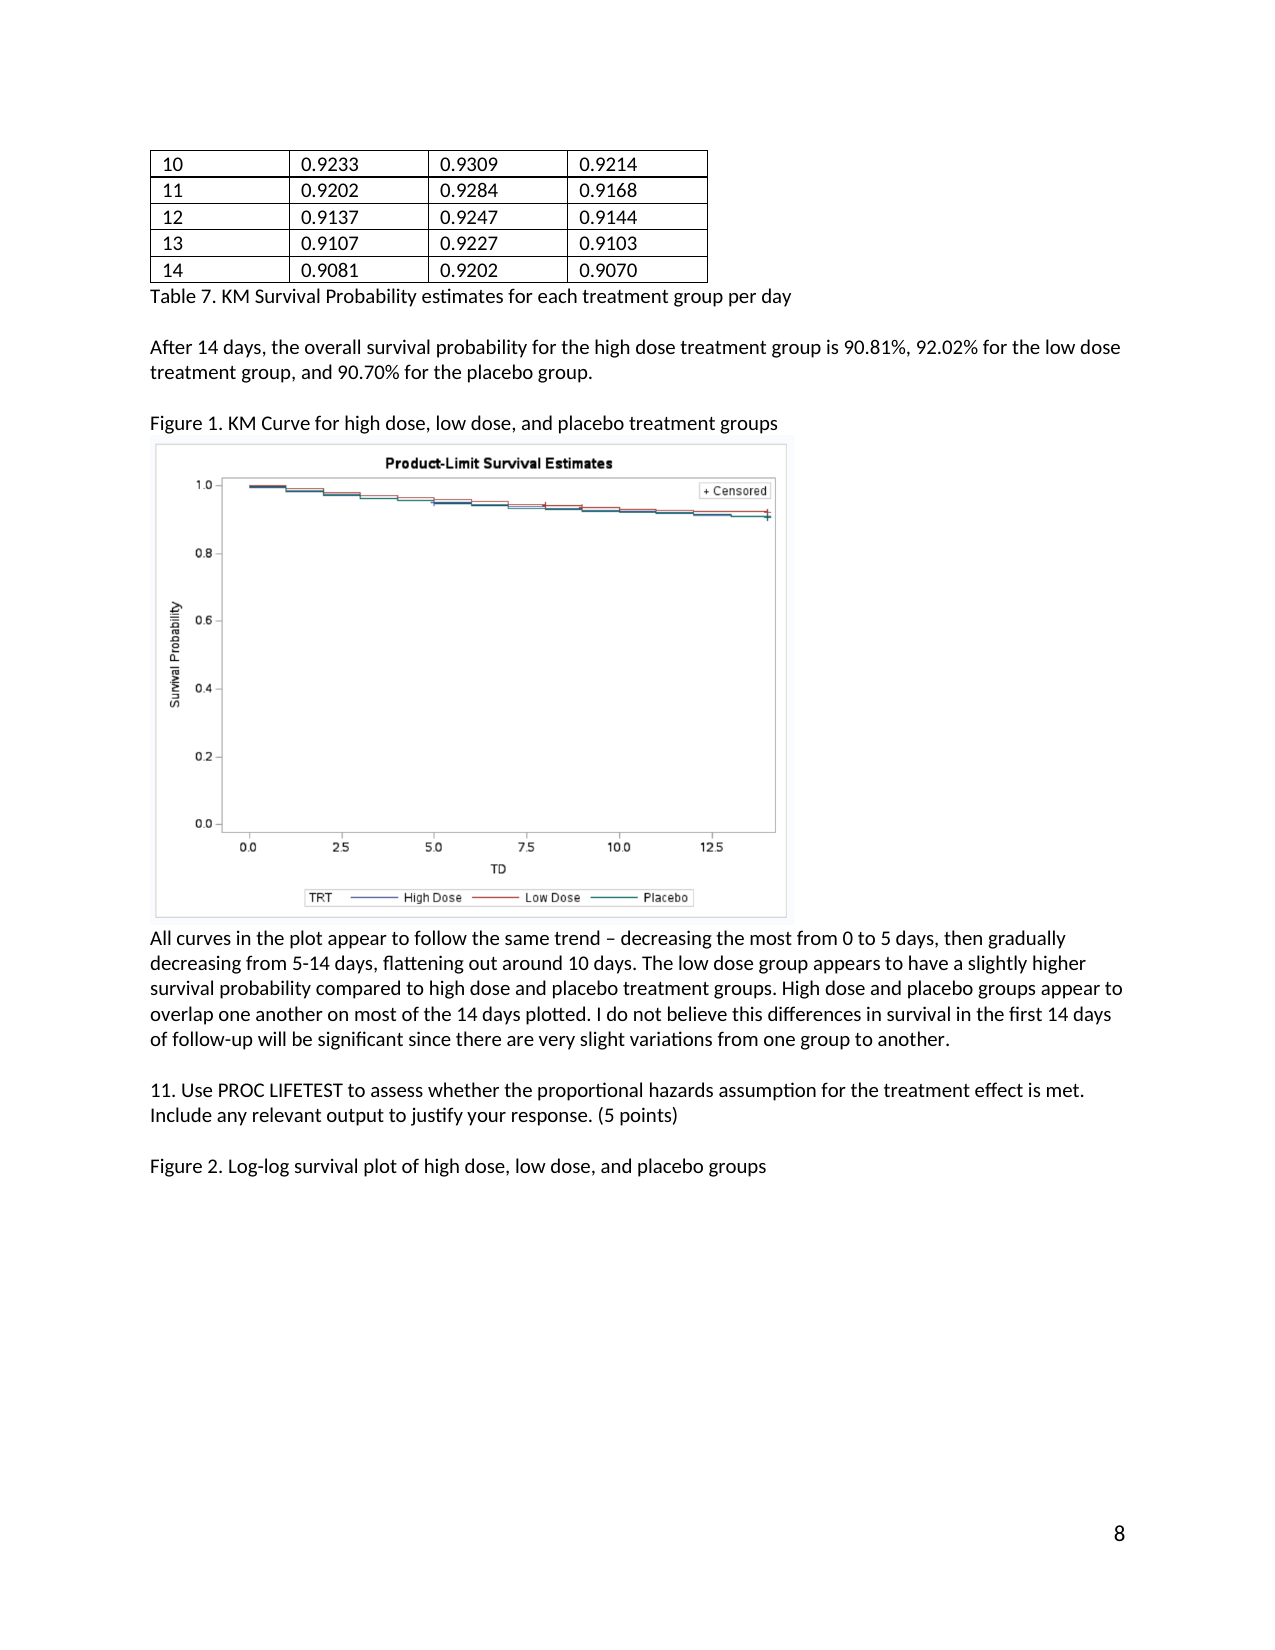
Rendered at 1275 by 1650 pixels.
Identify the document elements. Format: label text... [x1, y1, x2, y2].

text Figure 2. Log-log survival plot of high dose, low dose, and placebo groups [150, 1153, 1125, 1179]
table_cell 0.9202 [290, 178, 428, 203]
table_cell 0.9107 [290, 230, 428, 256]
table_cell 0.9103 [568, 230, 707, 256]
table_cell 0.9202 [429, 257, 567, 282]
table_cell 0.9227 [429, 230, 567, 256]
text Figure 1. KM Curve for high dose, low dose, and placebo treatment groups [150, 410, 1125, 436]
table_cell 13 [151, 230, 289, 256]
table_cell 10 [151, 151, 289, 176]
table_cell 12 [151, 204, 289, 229]
table_cell 0.9081 [290, 257, 428, 282]
table_cell 0.9137 [290, 204, 428, 229]
table_cell 0.9214 [568, 151, 707, 176]
text After 14 days, the overall survival probability for the high dose treatment group is 90.81%, 92.02% for the low dose treatment group, and 90.70% for the placebo group. [150, 334, 1125, 385]
table_cell 14 [151, 257, 289, 282]
text All curves in the plot appear to follow the same trend – decreasing the most from 0 to 5 days, then gradually decreasing from 5-14 days, flattening out around 10 days. The low dose group appears to have a slightly higher survival probability compared to high dose and placebo treatment groups. High dose and placebo groups appear to overlap one another on most of the 14 days plotted. I do not believe this differences in survival in the first 14 days of follow-up will be significant since there are very slight variations from one group to another. [150, 925, 1125, 1052]
text 11. Use PROC LIFETEST to assess whether the proportional hazards assumption for the treatment effect is met. Include any relevant output to justify your response. (5 points) [150, 1077, 1125, 1128]
table_cell 11 [151, 178, 289, 203]
table_cell 0.9247 [429, 204, 567, 229]
table_cell 0.9070 [568, 257, 707, 282]
table_cell 0.9309 [429, 151, 567, 176]
table_cell 0.9144 [568, 204, 707, 229]
table_cell 0.9168 [568, 178, 707, 203]
table_cell 0.9233 [290, 151, 428, 176]
table_cell 0.9284 [429, 178, 567, 203]
text Table 7. KM Survival Probability estimates for each treatment group per day [150, 283, 1125, 309]
picture [150, 435, 795, 925]
